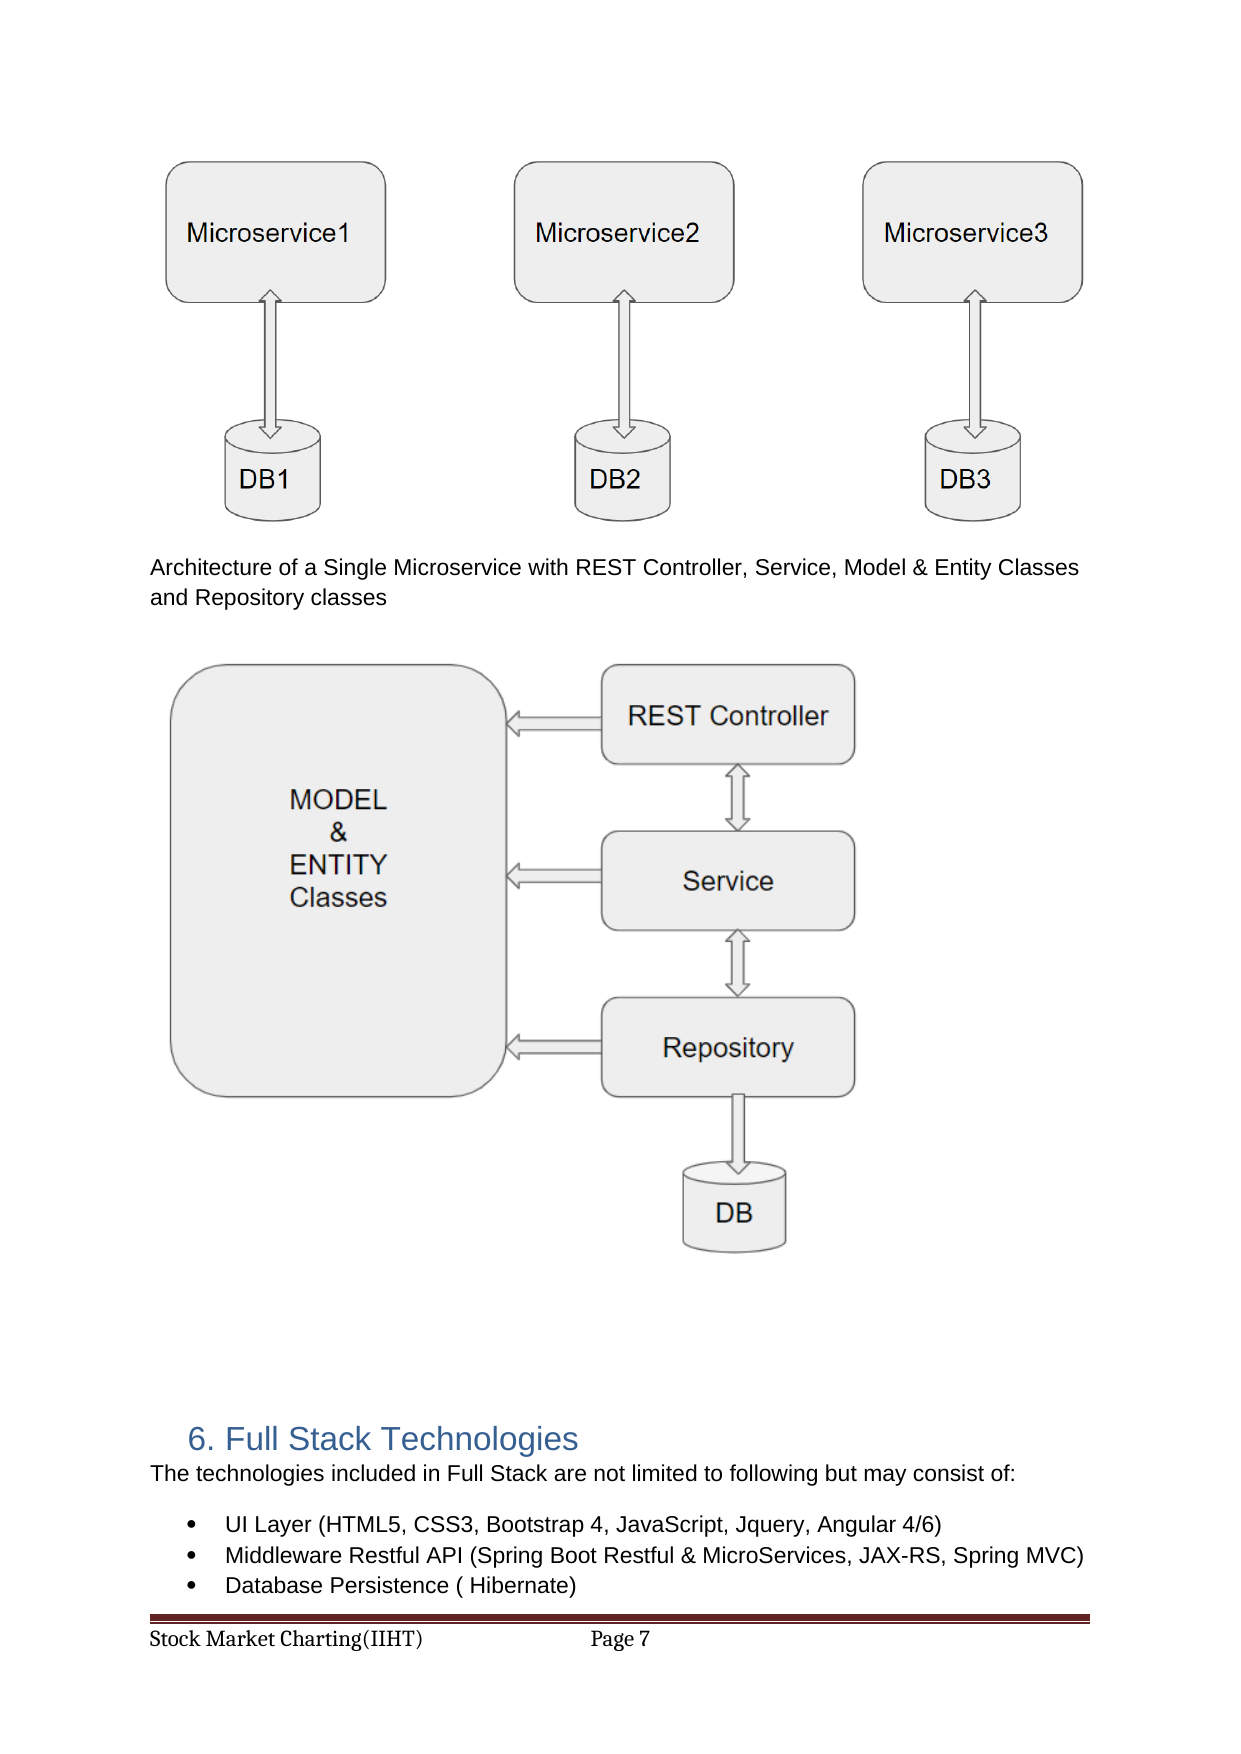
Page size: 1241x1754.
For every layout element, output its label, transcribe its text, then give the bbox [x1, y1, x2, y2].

list UI Layer (HTML5, CSS3, Bootstrap 4, JavaScript, Jquery, Angular 4/6) [187, 1511, 1090, 1538]
text Architecture of a Single Microservice with REST Controller, Service, Model & Entity Classes and Repository classes [150, 554, 1090, 610]
subtitle Full Stack Technologies [187, 1419, 1090, 1457]
text The technologies included in Full Stack are not limited to following but may consist of: [150, 1460, 1090, 1487]
list Middleware Restful API (Spring Boot Restful & MicroServices, JAX-RS, Spring MVC) [187, 1542, 1090, 1568]
picture [150, 635, 889, 1284]
picture [150, 150, 1090, 529]
list Database Persistence ( Hibernate) [187, 1572, 1090, 1598]
